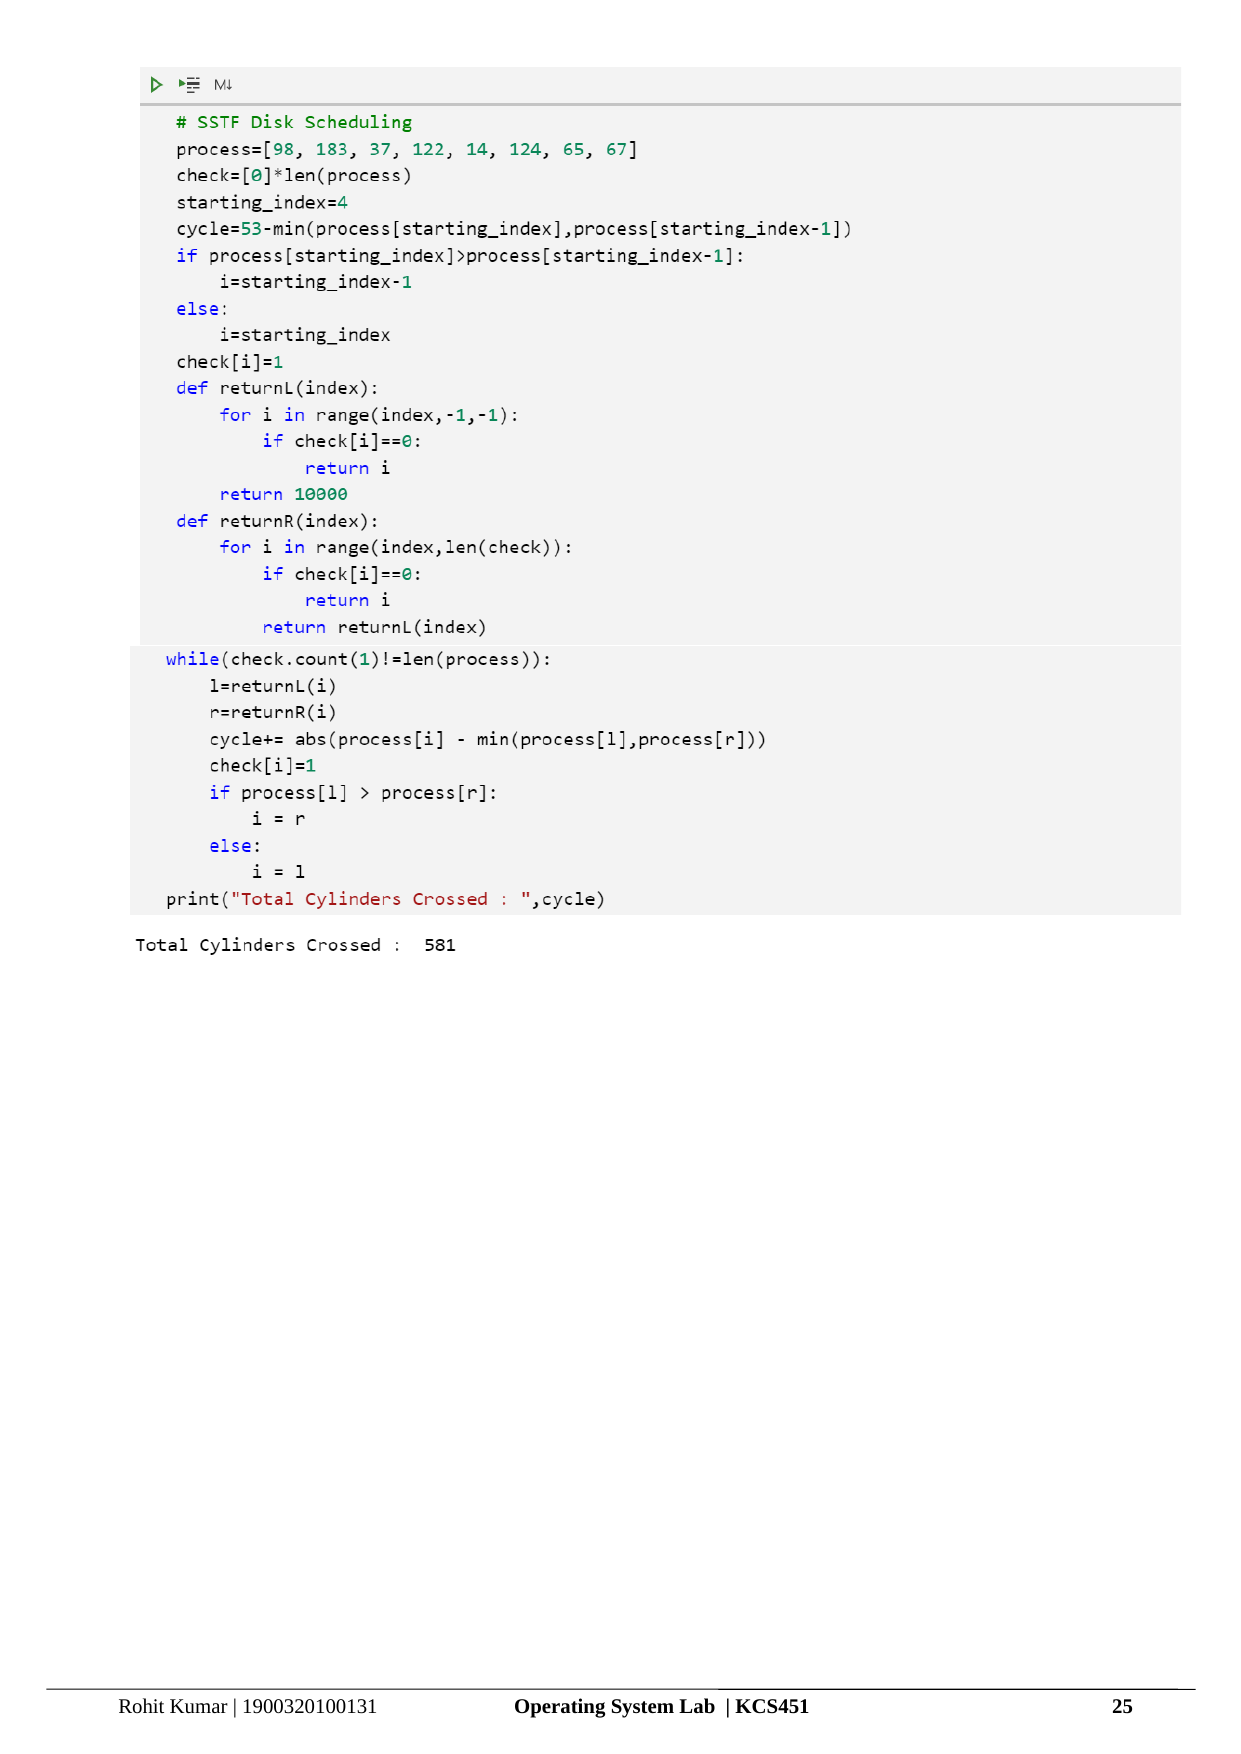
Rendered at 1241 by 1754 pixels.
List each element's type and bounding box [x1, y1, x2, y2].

picture [118, 59, 1182, 645]
picture [118, 646, 1182, 926]
picture [118, 927, 1182, 976]
